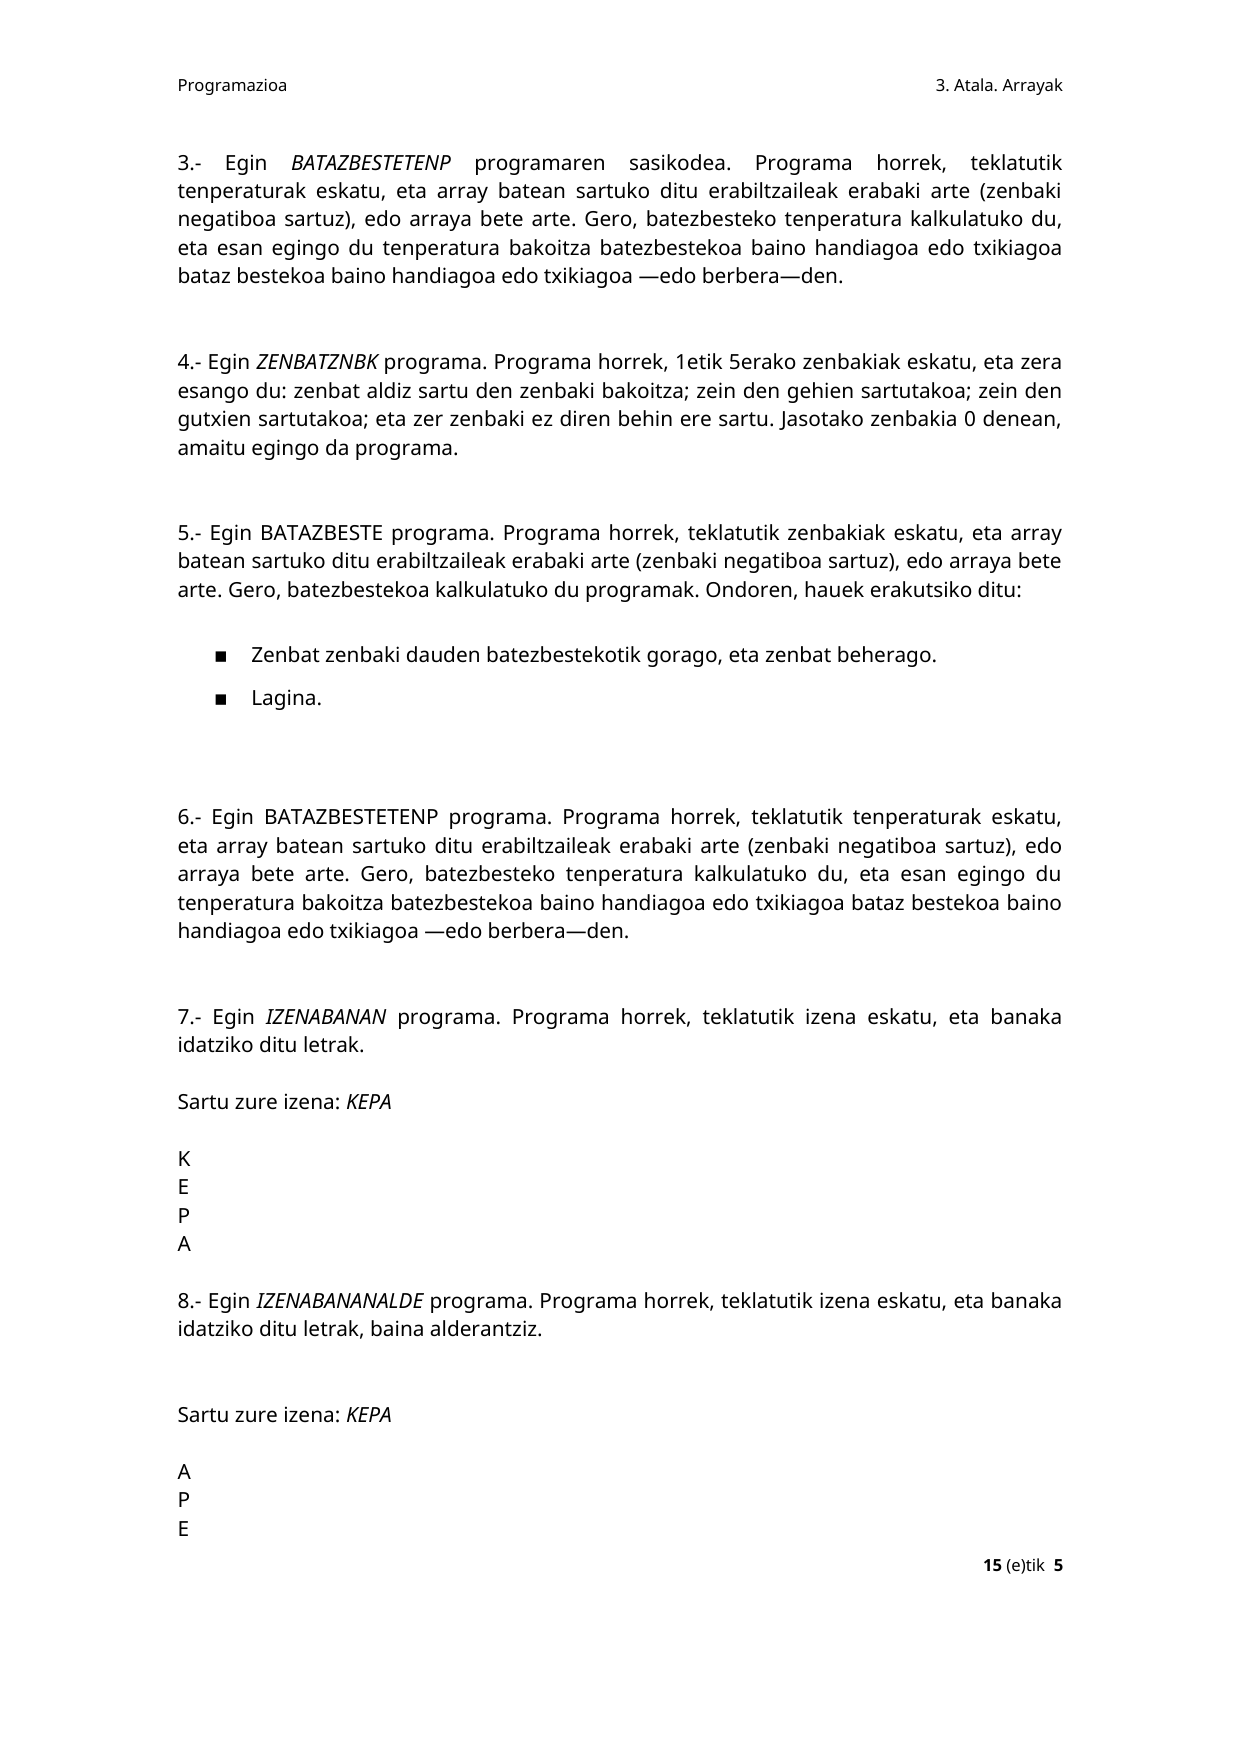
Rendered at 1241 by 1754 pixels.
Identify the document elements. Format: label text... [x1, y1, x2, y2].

text 3.- Egin BATAZBESTETENP programaren sasikodea. Programa horrek, teklatutik tenperaturak eskatu, eta array batean sartuko ditu erabiltzaileak erabaki arte (zenbaki negatiboa sartuz), edo arraya bete arte. Gero, batezbesteko tenperatura kalkulatuko du, eta esan egingo du tenperatura bakoitza batezbestekoa baino handiagoa edo txikiagoa bataz bestekoa baino handiagoa edo txikiagoa —edo berbera—den. [177, 148, 1063, 290]
list Lagina. [213, 674, 1063, 717]
text 8.- Egin IZENABANANALDE programa. Programa horrek, teklatutik izena eskatu, eta banaka idatziko ditu letrak, baina alderantziz. [177, 1286, 1063, 1343]
text 5.- Egin BATAZBESTE programa. Programa horrek, teklatutik zenbakiak eskatu, eta array batean sartuko ditu erabiltzaileak erabaki arte (zenbaki negatiboa sartuz), edo arraya bete arte. Gero, batezbestekoa kalkulatuko du programak. Ondoren, hauek erakutsiko ditu: [177, 518, 1063, 603]
text A [177, 1457, 1063, 1485]
text K [177, 1144, 1063, 1172]
text 4.- Egin ZENBATZNBK programa. Programa horrek, 1etik 5erako zenbakiak eskatu, eta zera esango du: zenbat aldiz sartu den zenbaki bakoitza; zein den gehien sartutakoa; zein den gutxien sartutakoa; eta zer zenbaki ez diren behin ere sartu. Jasotako zenbakia 0 denean, amaitu egingo da programa. [177, 347, 1063, 461]
text 6.- Egin BATAZBESTETENP programa. Programa horrek, teklatutik tenperaturak eskatu, eta array batean sartuko ditu erabiltzaileak erabaki arte (zenbaki negatiboa sartuz), edo arraya bete arte. Gero, batezbesteko tenperatura kalkulatuko du, eta esan egingo du tenperatura bakoitza batezbestekoa baino handiagoa edo txikiagoa bataz bestekoa baino handiagoa edo txikiagoa —edo berbera—den. [177, 802, 1063, 944]
list Zenbat zenbaki dauden batezbestekotik gorago, eta zenbat beherago. [213, 632, 1063, 674]
text P [177, 1485, 1063, 1514]
text Sartu zure izena: KEPA [177, 1087, 1063, 1116]
text Sartu zure izena: KEPA [177, 1400, 1063, 1428]
text 7.- Egin IZENABANAN programa. Programa horrek, teklatutik izena eskatu, eta banaka idatziko ditu letrak. [177, 1002, 1063, 1059]
text E [177, 1514, 1063, 1542]
text P [177, 1201, 1063, 1229]
text E [177, 1172, 1063, 1201]
text A [177, 1229, 1063, 1258]
